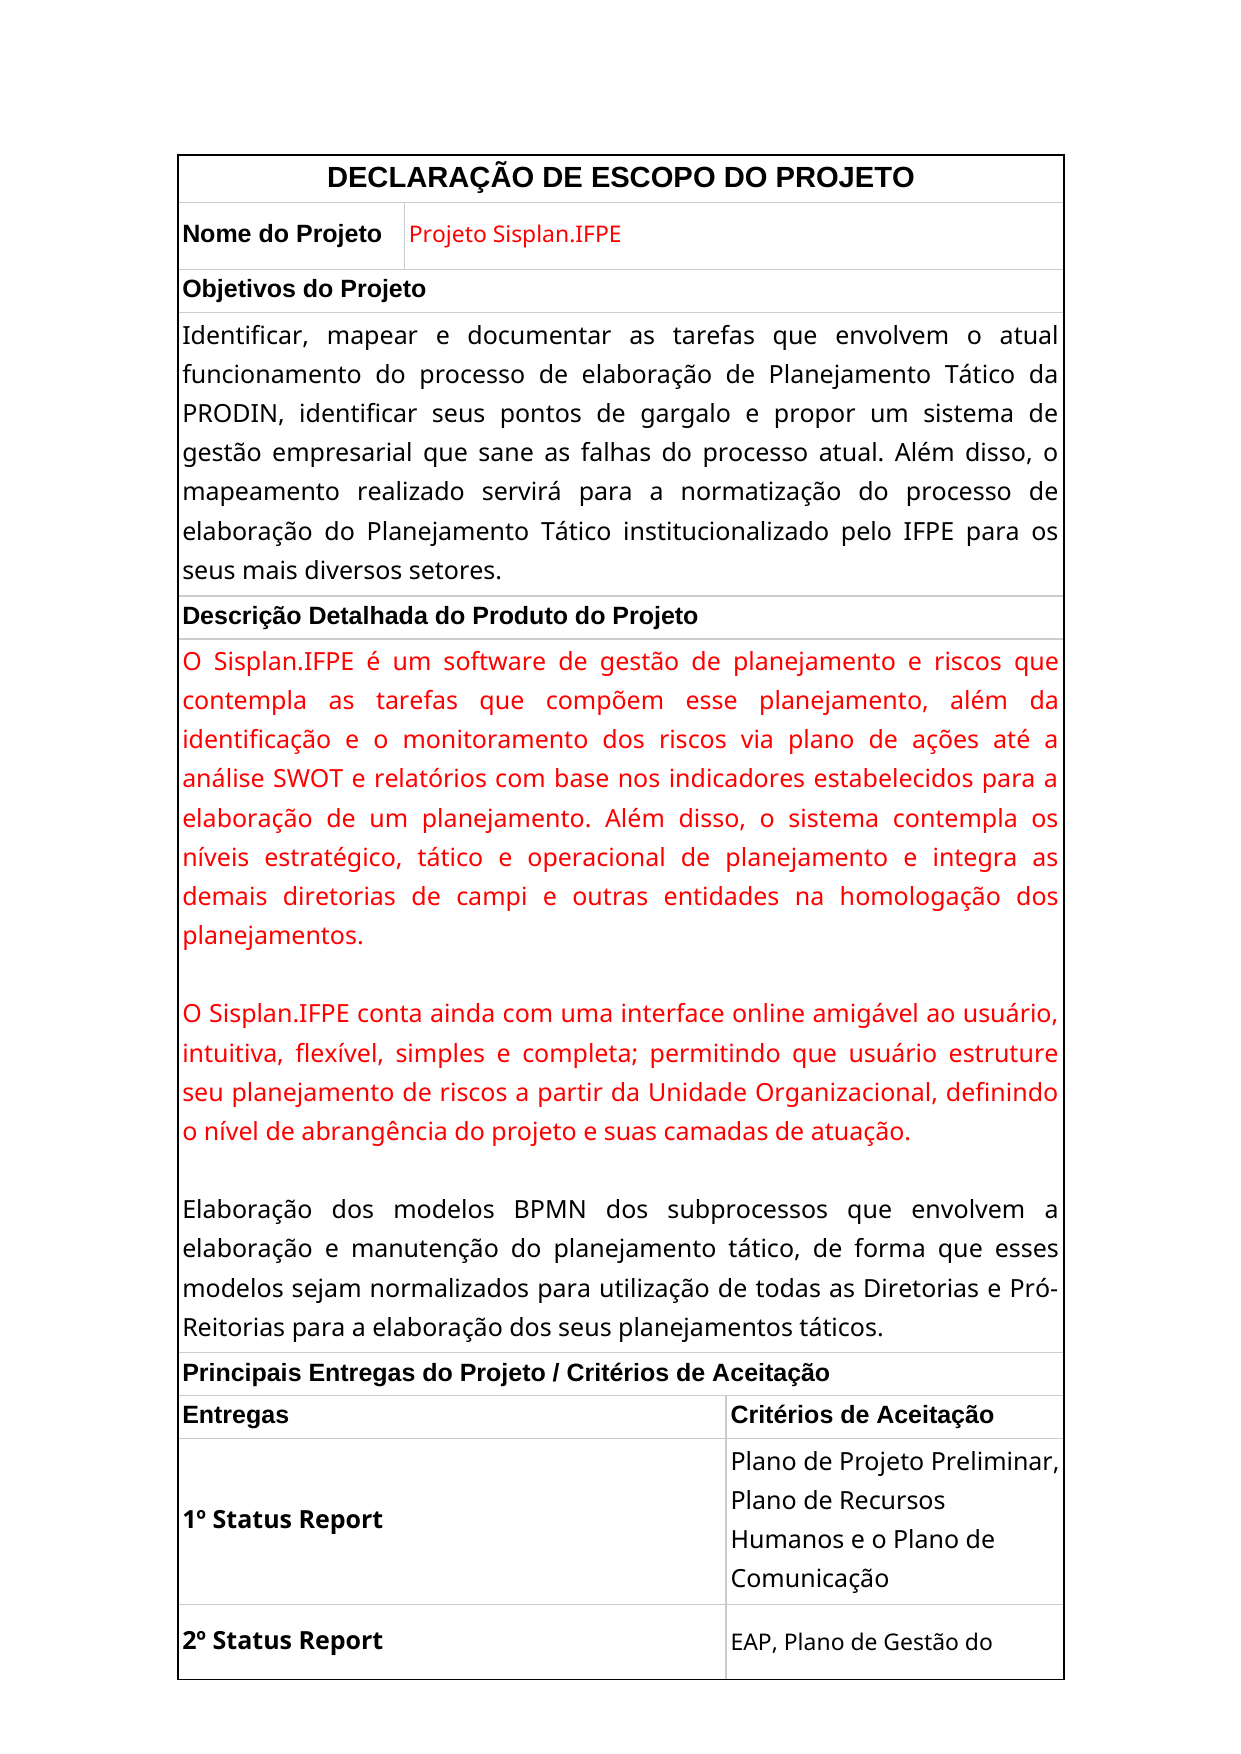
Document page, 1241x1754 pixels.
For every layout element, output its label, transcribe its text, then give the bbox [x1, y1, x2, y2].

table_cell Plano de Projeto Preliminar, Plano de Recursos Humanos e o Plano de Comunicação [727, 1439, 1063, 1603]
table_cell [727, 1605, 1063, 1678]
table_cell Objetivos do Projeto [179, 270, 1063, 312]
table_cell 1º Status Report [179, 1439, 725, 1603]
table_cell Nome do Projeto [179, 203, 404, 269]
table_cell Identificar, mapear e documentar as tarefas que envolvem o atual funcionamento do processo de elaboração de Planejamento Tático da PRODIN, identificar seus pontos de gargalo e propor um sistema de gestão empresarial que sane as falhas do processo atual. Além disso, o mapeamento realizado servirá para a normatização do processo de elaboração do Planejamento Tático institucionalizado pelo IFPE para os seus mais diversos setores. [179, 313, 1063, 595]
table_cell 2º Status Report [179, 1605, 725, 1678]
table_cell Principais Entregas do Projeto / Critérios de Aceitação [179, 1353, 1063, 1395]
table_cell Descrição Detalhada do Produto do Projeto [179, 597, 1063, 638]
table_cell Critérios de Aceitação [727, 1396, 1063, 1438]
table_cell O Sisplan.IFPE é um software de gestão de planejamento e riscos que contempla as tarefas que compõem esse planejamento, além da identificação e o monitoramento dos riscos via plano de ações até a análise SWOT e relatórios com base nos indicadores estabelecidos para a elaboração de um planejamento. Além disso, o sistema contempla os níveis estratégico, tático e operacional de planejamento e integra as demais diretorias de campi e outras entidades na homologação dos planejamentos. O Sisplan.IFPE conta ainda com uma interface online amigável ao usuário, intuitiva, flexível, simples e completa; permitindo que usuário estruture seu planejamento de riscos a partir da Unidade Organizacional, definindo o nível de abrangência do projeto e suas camadas de atuação. Elaboração dos modelos BPMN dos subprocessos que envolvem a elaboração e manutenção do planejamento tático, de forma que esses modelos sejam normalizados para utilização de todas as Diretorias e Pró-Reitorias para a elaboração dos seus planejamentos táticos. [179, 640, 1063, 1352]
table_header DECLARAÇÃO DE ESCOPO DO PROJETO [179, 156, 1063, 202]
table_cell Entregas [179, 1396, 725, 1438]
table_cell Projeto Sisplan.IFPE [405, 203, 1063, 269]
